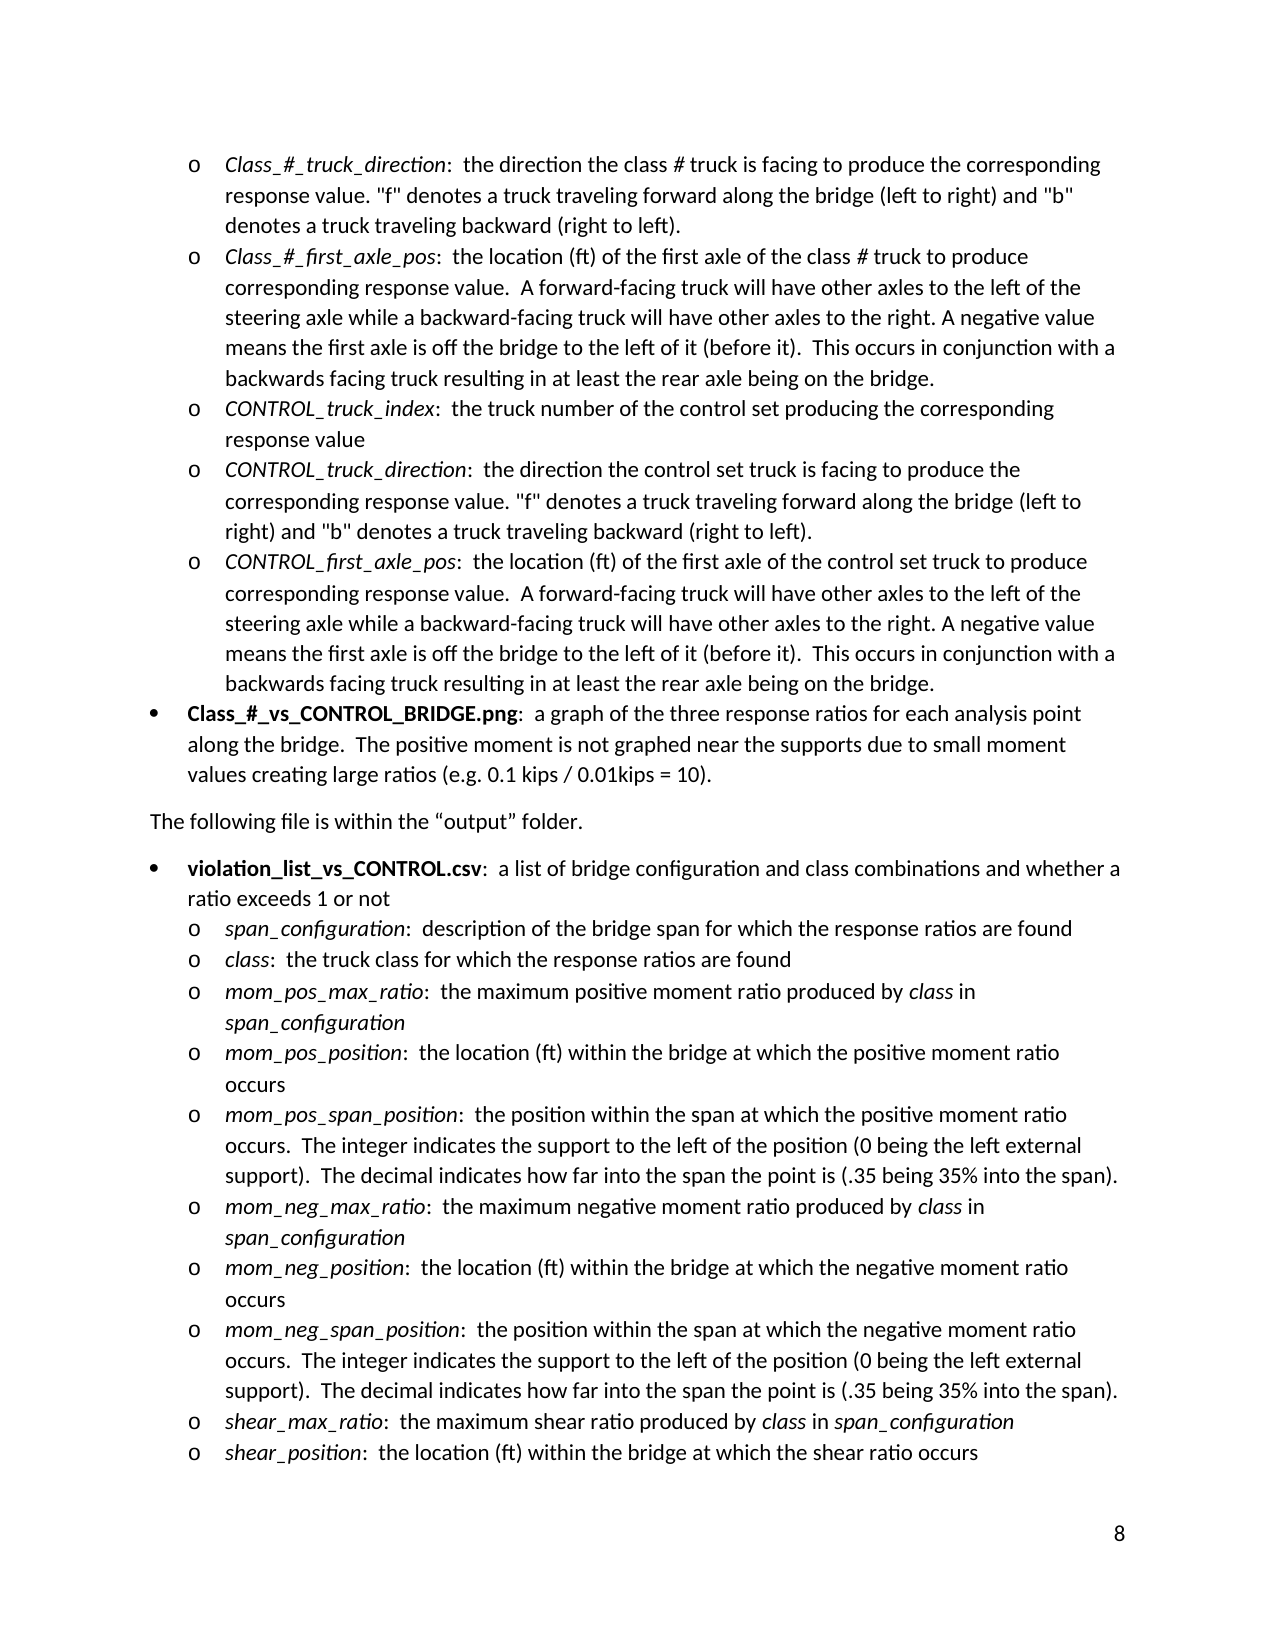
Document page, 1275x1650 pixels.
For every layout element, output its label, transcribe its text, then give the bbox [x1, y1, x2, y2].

list shear_position: the location (ft) within the bridge at which the shear ratio occurs [187, 1438, 1125, 1467]
text The following file is within the “output” folder. [150, 807, 1125, 835]
list mom_neg_span_position: the position within the span at which the negative moment ratio occurs. The integer indicates the support to the left of the position (0 being the left external support). The decimal indicates how far into the span the point is (.35 being 35% into the span). [187, 1315, 1125, 1404]
list violation_list_vs_CONTROL.csv: a list of bridge configuration and class combinations and whether a ratio exceeds 1 or not [150, 854, 1125, 912]
list span_configuration: description of the bridge span for which the response ratios are found [187, 914, 1125, 943]
list Class_#_truck_direction: the direction the class # truck is facing to produce the corresponding response value. "f" denotes a truck traveling forward along the bridge (left to right) and "b" denotes a truck traveling backward (right to left). [187, 150, 1125, 239]
list CONTROL_truck_direction: the direction the control set truck is facing to produce the corresponding response value. "f" denotes a truck traveling forward along the bridge (left to right) and "b" denotes a truck traveling backward (right to left). [187, 456, 1125, 545]
list CONTROL_truck_index: the truck number of the control set producing the corresponding response value [187, 394, 1125, 453]
list CONTROL_first_axle_pos: the location (ft) of the first axle of the control set truck to produce corresponding response value. A forward-facing truck will have other axles to the left of the steering axle while a backward-facing truck will have other axles to the right. A negative value means the first axle is off the bridge to the left of it (before it). This occurs in conjunction with a backwards facing truck resulting in at least the rear axle being on the bridge. [187, 547, 1125, 697]
list Class_#_vs_CONTROL_BRIDGE.png: a graph of the three response ratios for each analysis point along the bridge. The positive moment is not graphed near the supports due to small moment values creating large ratios (e.g. 0.1 kips / 0.01kips = 10). [150, 699, 1125, 788]
list shear_max_ratio: the maximum shear ratio produced by class in span_configuration [187, 1407, 1125, 1436]
list mom_pos_max_ratio: the maximum positive moment ratio produced by class in span_configuration [187, 977, 1125, 1036]
list class: the truck class for which the response ratios are found [187, 946, 1125, 975]
list Class_#_first_axle_pos: the location (ft) of the first axle of the class # truck to produce corresponding response value. A forward-facing truck will have other axles to the left of the steering axle while a backward-facing truck will have other axles to the right. A negative value means the first axle is off the bridge to the left of it (before it). This occurs in conjunction with a backwards facing truck resulting in at least the rear axle being on the bridge. [187, 242, 1125, 392]
list mom_pos_span_position: the position within the span at which the positive moment ratio occurs. The integer indicates the support to the left of the position (0 being the left external support). The decimal indicates how far into the span the point is (.35 being 35% into the span). [187, 1100, 1125, 1190]
list mom_neg_max_ratio: the maximum negative moment ratio produced by class in span_configuration [187, 1192, 1125, 1251]
list mom_pos_position: the location (ft) within the bridge at which the positive moment ratio occurs [187, 1038, 1125, 1098]
list mom_neg_position: the location (ft) within the bridge at which the negative moment ratio occurs [187, 1253, 1125, 1313]
